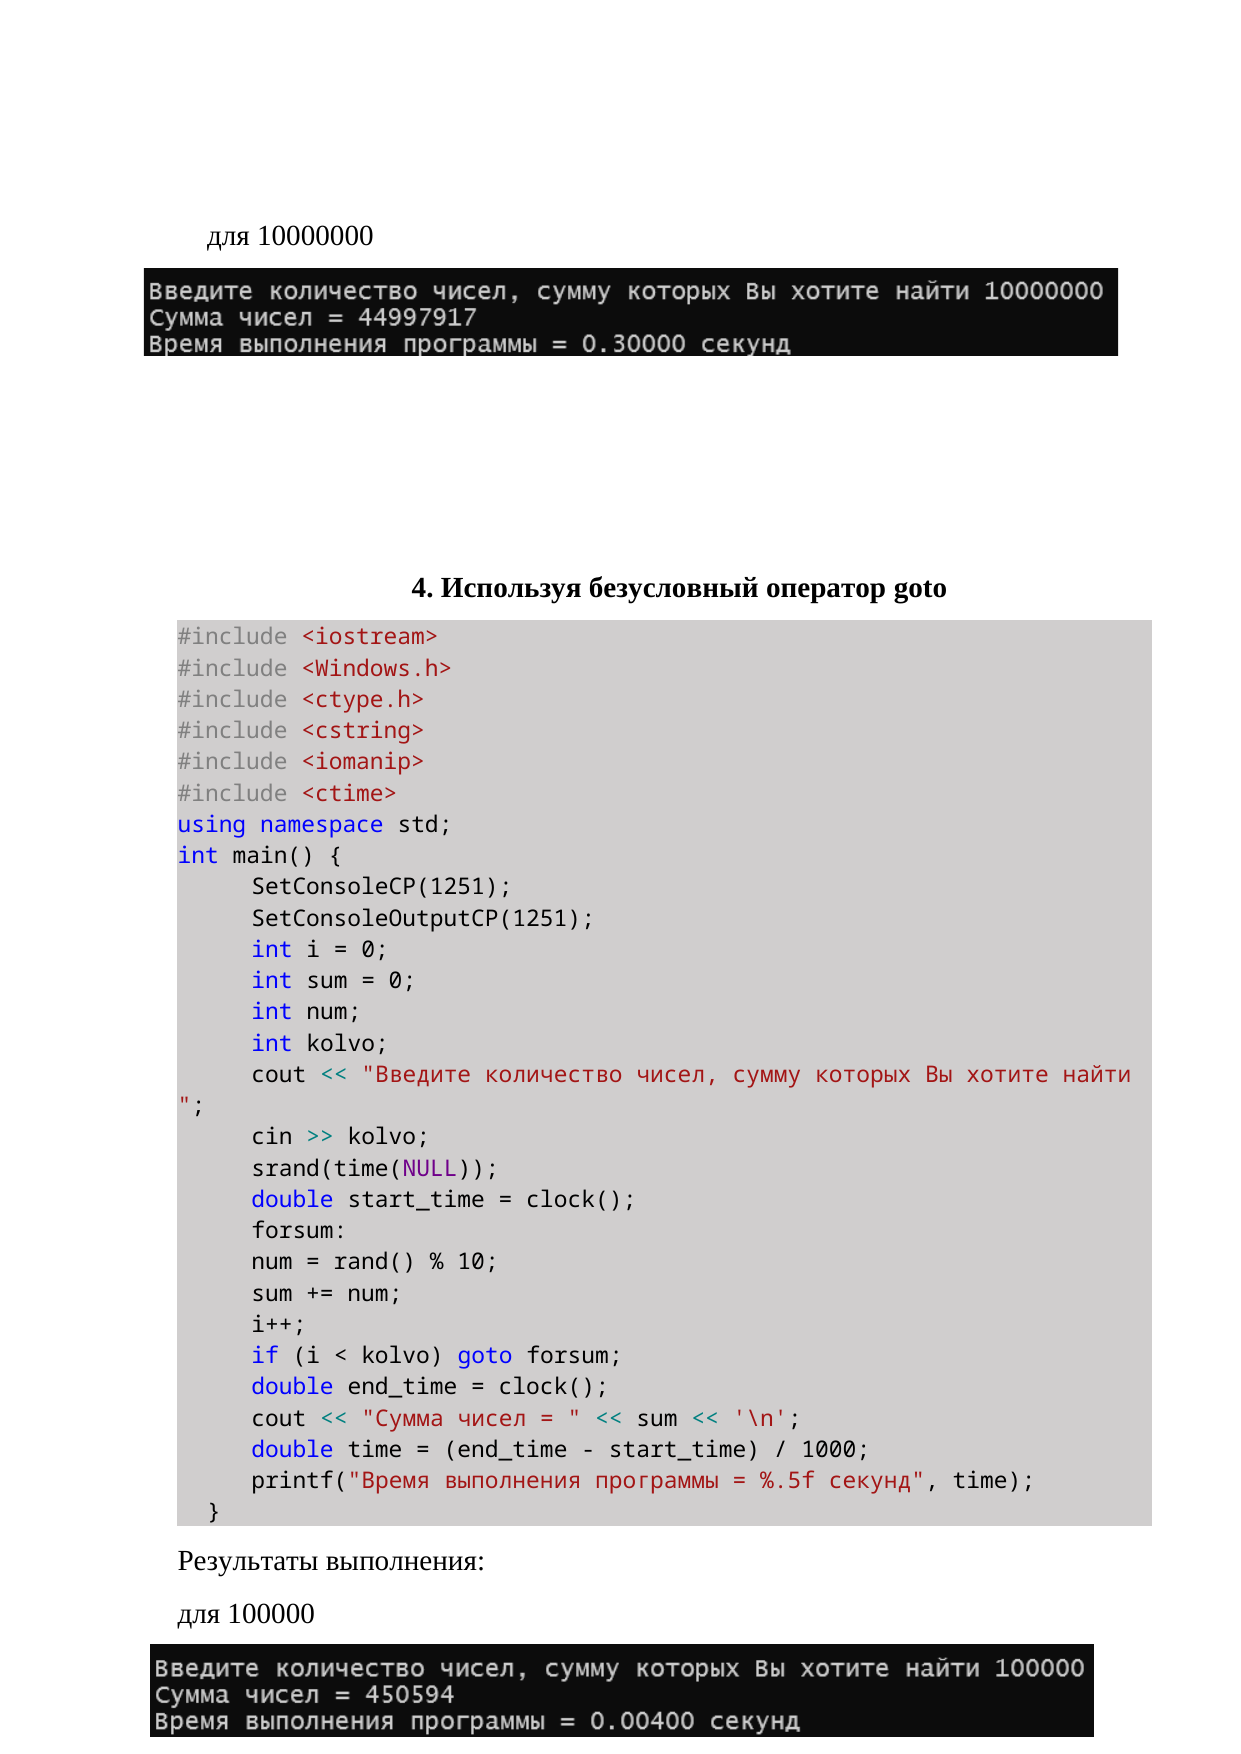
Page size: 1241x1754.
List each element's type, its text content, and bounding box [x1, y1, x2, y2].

text Результаты выполнения: [177, 1543, 1152, 1577]
text double end_time = clock(); [177, 1370, 1152, 1401]
text int main() { [177, 839, 1152, 870]
text int sum = 0; [177, 964, 1152, 995]
text #include <Windows.h> [177, 651, 1152, 683]
text 4. Используя безусловный оператор goto [177, 570, 1152, 603]
text для 100000 [177, 1596, 1152, 1629]
text printf("Время выполнения программы = %.5f секунд", time); [177, 1464, 1152, 1495]
picture [150, 1644, 1094, 1737]
text sum += num; [177, 1276, 1152, 1308]
text int kolvo; [177, 1026, 1152, 1058]
picture [143, 268, 1119, 356]
text double time = (end_time - start_time) / 1000; [177, 1433, 1152, 1464]
text #include <cstring> [177, 714, 1152, 745]
text SetConsoleCP(1251); [177, 870, 1152, 901]
text cout << "Введите количество чисел, сумму которых Вы хотите найти "; [177, 1058, 1152, 1120]
text #include <ctime> [177, 776, 1152, 808]
text } [177, 1495, 1152, 1526]
text #include <iomanip> [177, 745, 1152, 776]
text int num; [177, 995, 1152, 1026]
text srand(time(NULL)); [177, 1151, 1152, 1183]
text cin >> kolvo; [177, 1120, 1152, 1151]
text #include <ctype.h> [177, 683, 1152, 714]
text if (i < kolvo) goto forsum; [177, 1339, 1152, 1370]
text i++; [177, 1308, 1152, 1339]
text cout << "Сумма чисел = " << sum << '\n'; [177, 1401, 1152, 1433]
text using namespace std; [177, 808, 1152, 839]
text double start_time = clock(); [177, 1183, 1152, 1214]
text num = rand() % 10; [177, 1245, 1152, 1276]
text forsum: [177, 1214, 1152, 1245]
text int i = 0; [177, 933, 1152, 964]
text #include <iostream> [177, 620, 1152, 651]
text для 10000000 [177, 218, 1152, 252]
text SetConsoleOutputCP(1251); [177, 901, 1152, 933]
